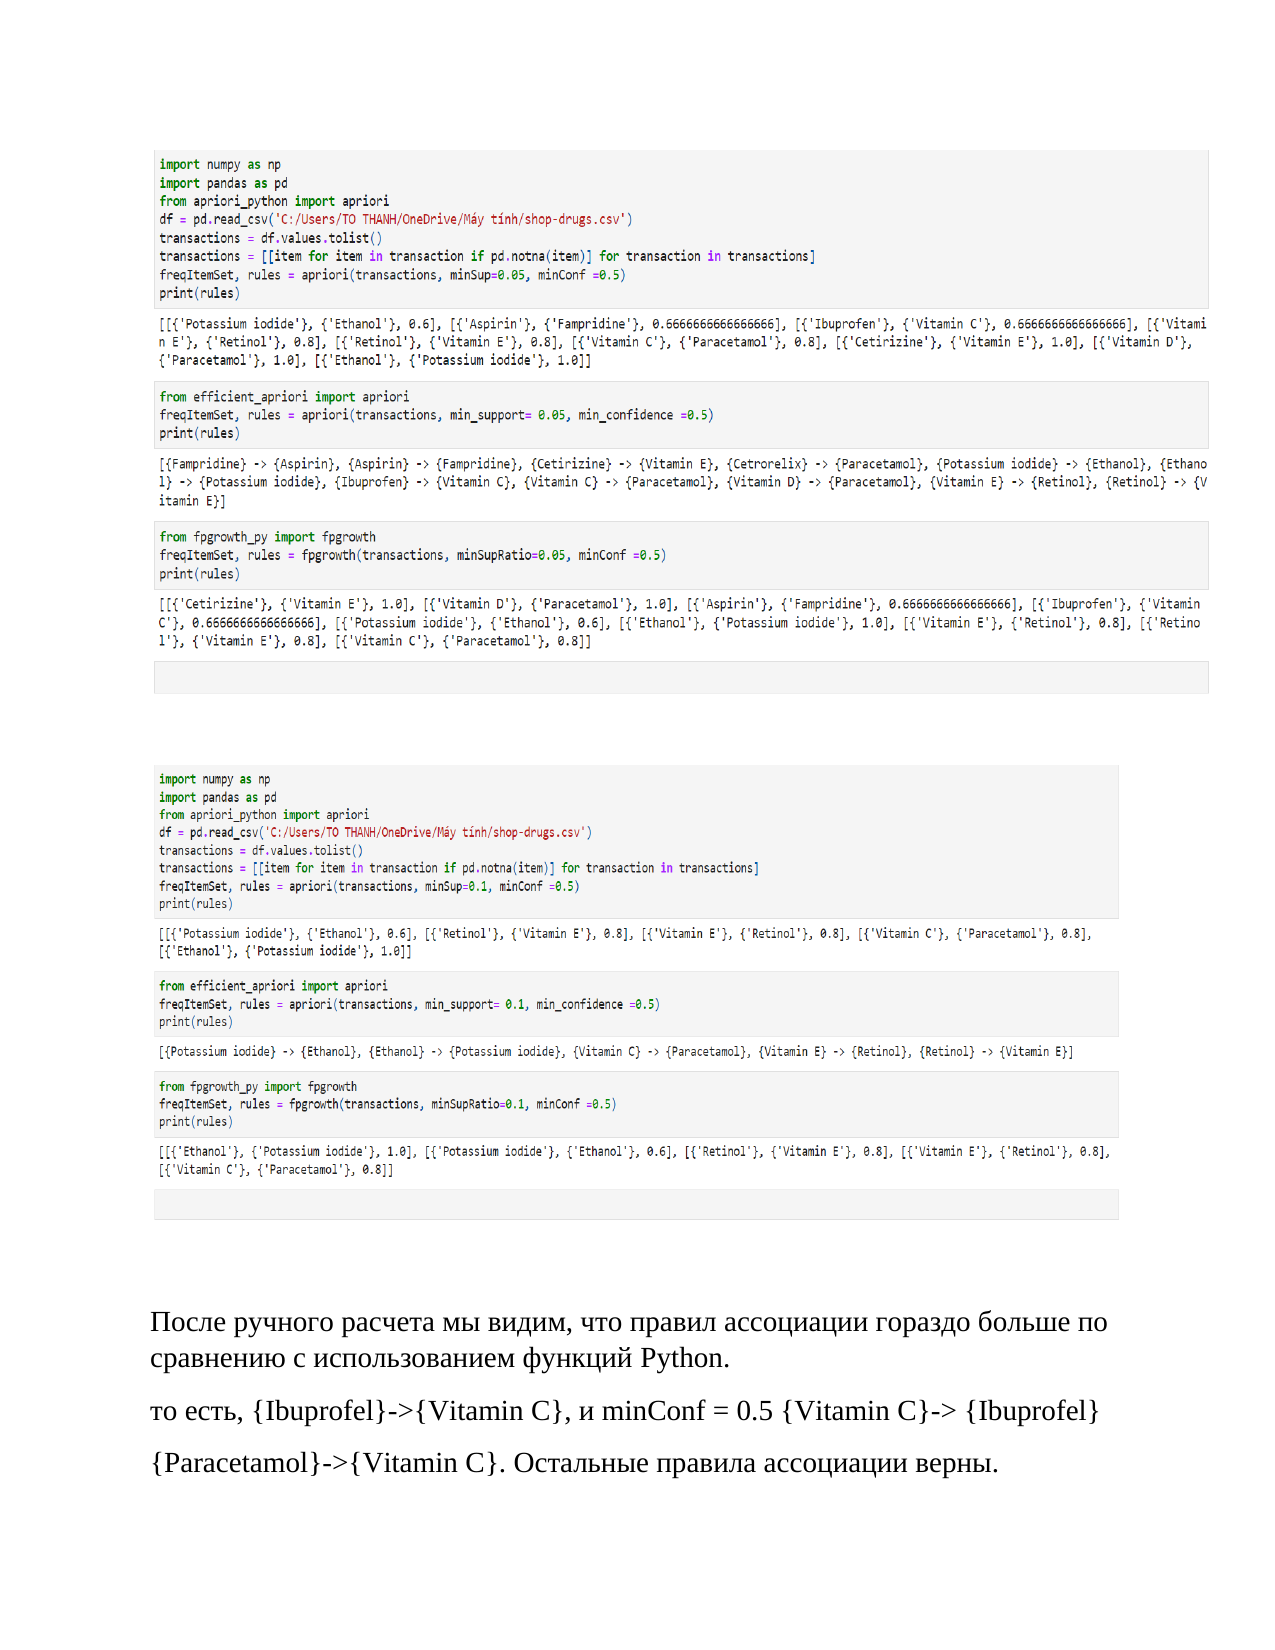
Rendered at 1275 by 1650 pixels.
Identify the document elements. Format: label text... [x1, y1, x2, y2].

text то есть, {Ibuprofel}->{Vitamin C}, и minConf = 0.5 {Vitamin C}-> {Ibuprofel} [150, 1393, 1125, 1426]
text {Paracetamol}->{Vitamin C}. Остальные правила ассоциации верны. [150, 1446, 1125, 1479]
picture [150, 765, 1125, 1232]
picture [150, 150, 1213, 694]
text После ручного расчета мы видим, что правил ассоциации гораздо больше по сравнению с использованием функций Python. [150, 1304, 1125, 1373]
